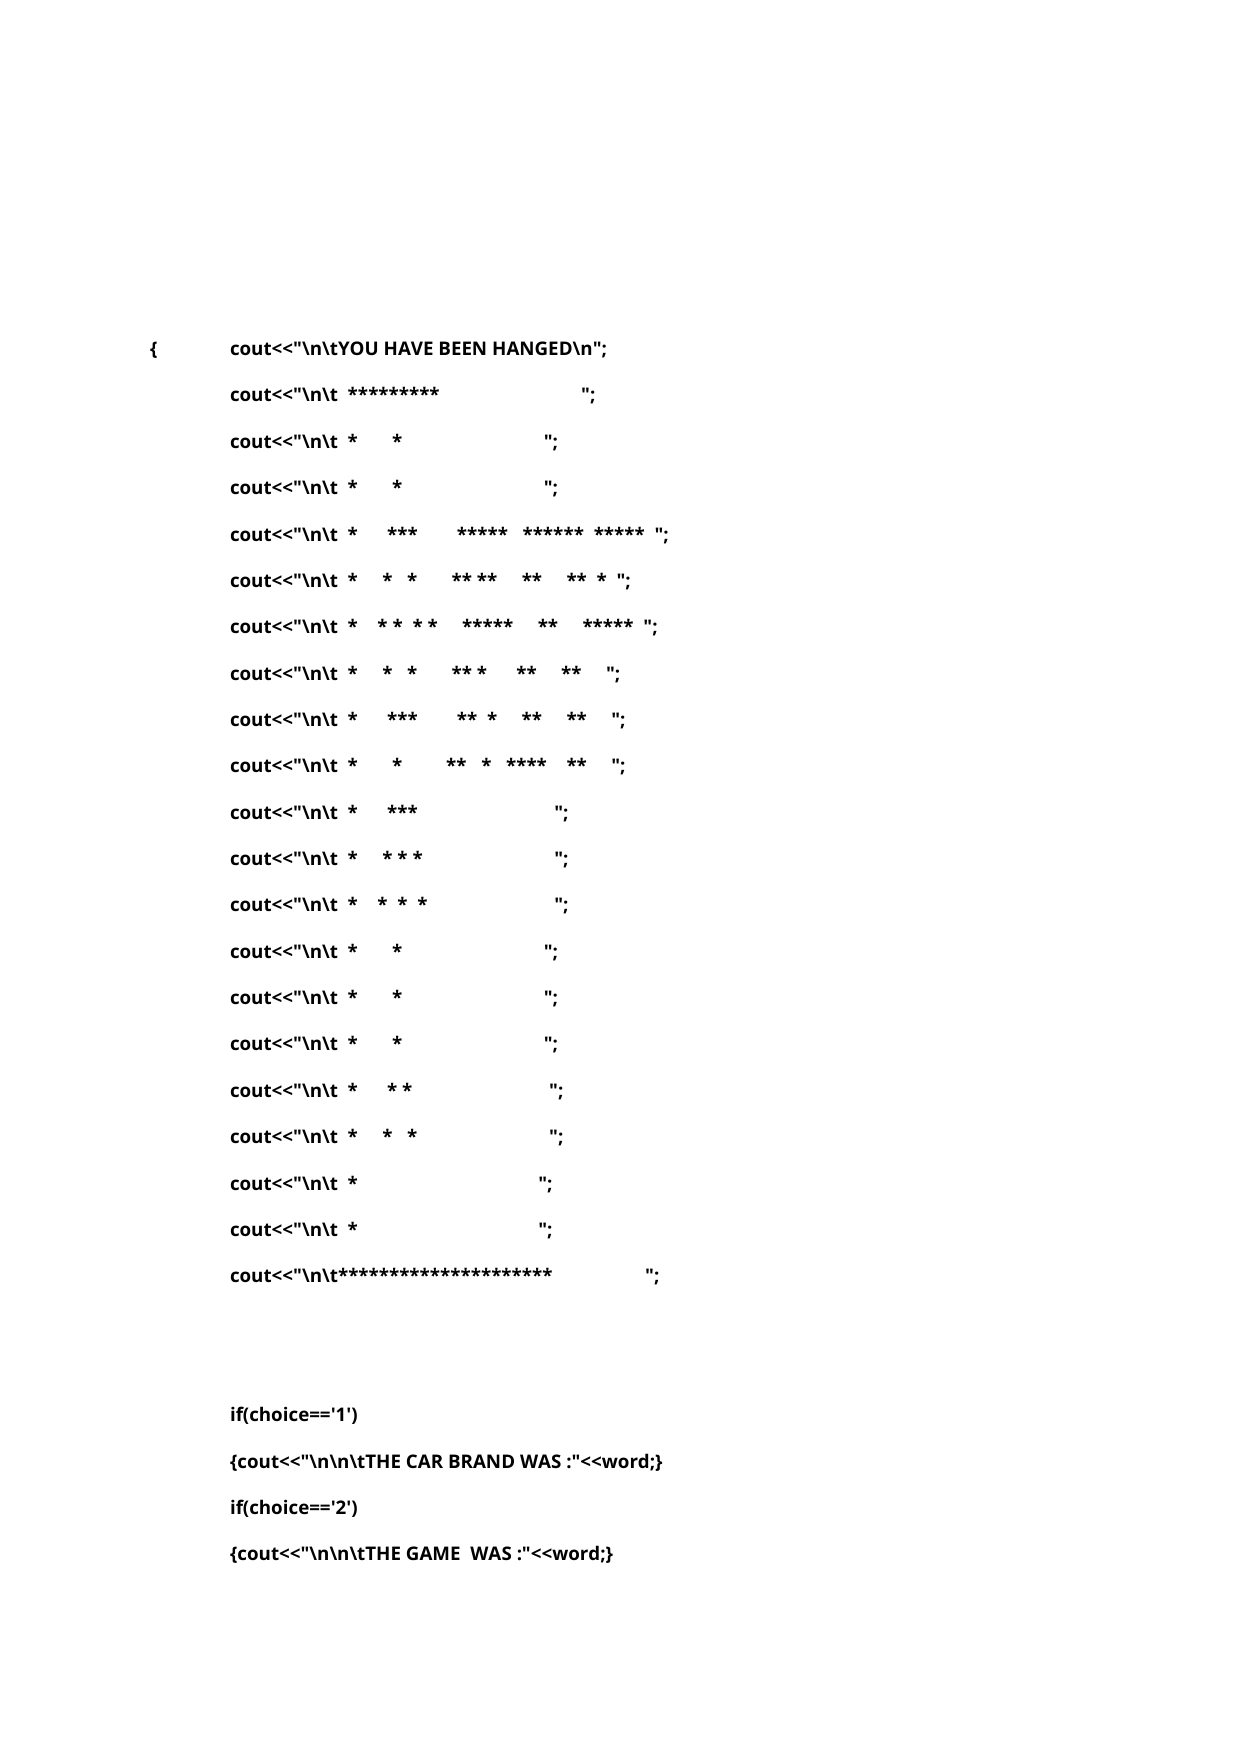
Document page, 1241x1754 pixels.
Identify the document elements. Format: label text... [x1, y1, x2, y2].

text cout<<"\n\t * *** ** * ** ** "; [150, 706, 1090, 732]
text cout<<"\n\t * * * * "; [150, 892, 1090, 917]
text cout<<"\n\t ********* "; [150, 382, 1090, 407]
text {cout<<"\n\n\tTHE CAR BRAND WAS :"<<word;} [150, 1448, 1090, 1473]
text cout<<"\n\t * * ** * **** ** "; [150, 753, 1090, 778]
text cout<<"\n\t * * * ** * ** ** "; [150, 660, 1090, 685]
text cout<<"\n\t * * "; [150, 984, 1090, 1010]
text cout<<"\n\t * *** ***** ****** ***** "; [150, 521, 1090, 546]
text cout<<"\n\t * "; [150, 1216, 1090, 1242]
text cout<<"\n\t * *** "; [150, 799, 1090, 824]
text {cout<<"\n\n\tTHE GAME WAS :"<<word;} [150, 1541, 1090, 1566]
text cout<<"\n\t * * "; [150, 428, 1090, 454]
text if(choice=='2') [150, 1494, 1090, 1520]
text if(choice=='1') [150, 1402, 1090, 1427]
text { cout<<"\n\tYOU HAVE BEEN HANGED\n"; [150, 335, 1090, 361]
text cout<<"\n\t * * * * "; [150, 845, 1090, 871]
text cout<<"\n\t * "; [150, 1170, 1090, 1195]
text cout<<"\n\t * * * "; [150, 1077, 1090, 1103]
text cout<<"\n\t********************* "; [150, 1262, 1090, 1288]
text cout<<"\n\t * * * "; [150, 1123, 1090, 1149]
text cout<<"\n\t * * "; [150, 938, 1090, 963]
text cout<<"\n\t * * * ** ** ** ** * "; [150, 567, 1090, 593]
text cout<<"\n\t * * "; [150, 474, 1090, 500]
text cout<<"\n\t * * "; [150, 1031, 1090, 1056]
text cout<<"\n\t * * * * * ***** ** ***** "; [150, 613, 1090, 639]
